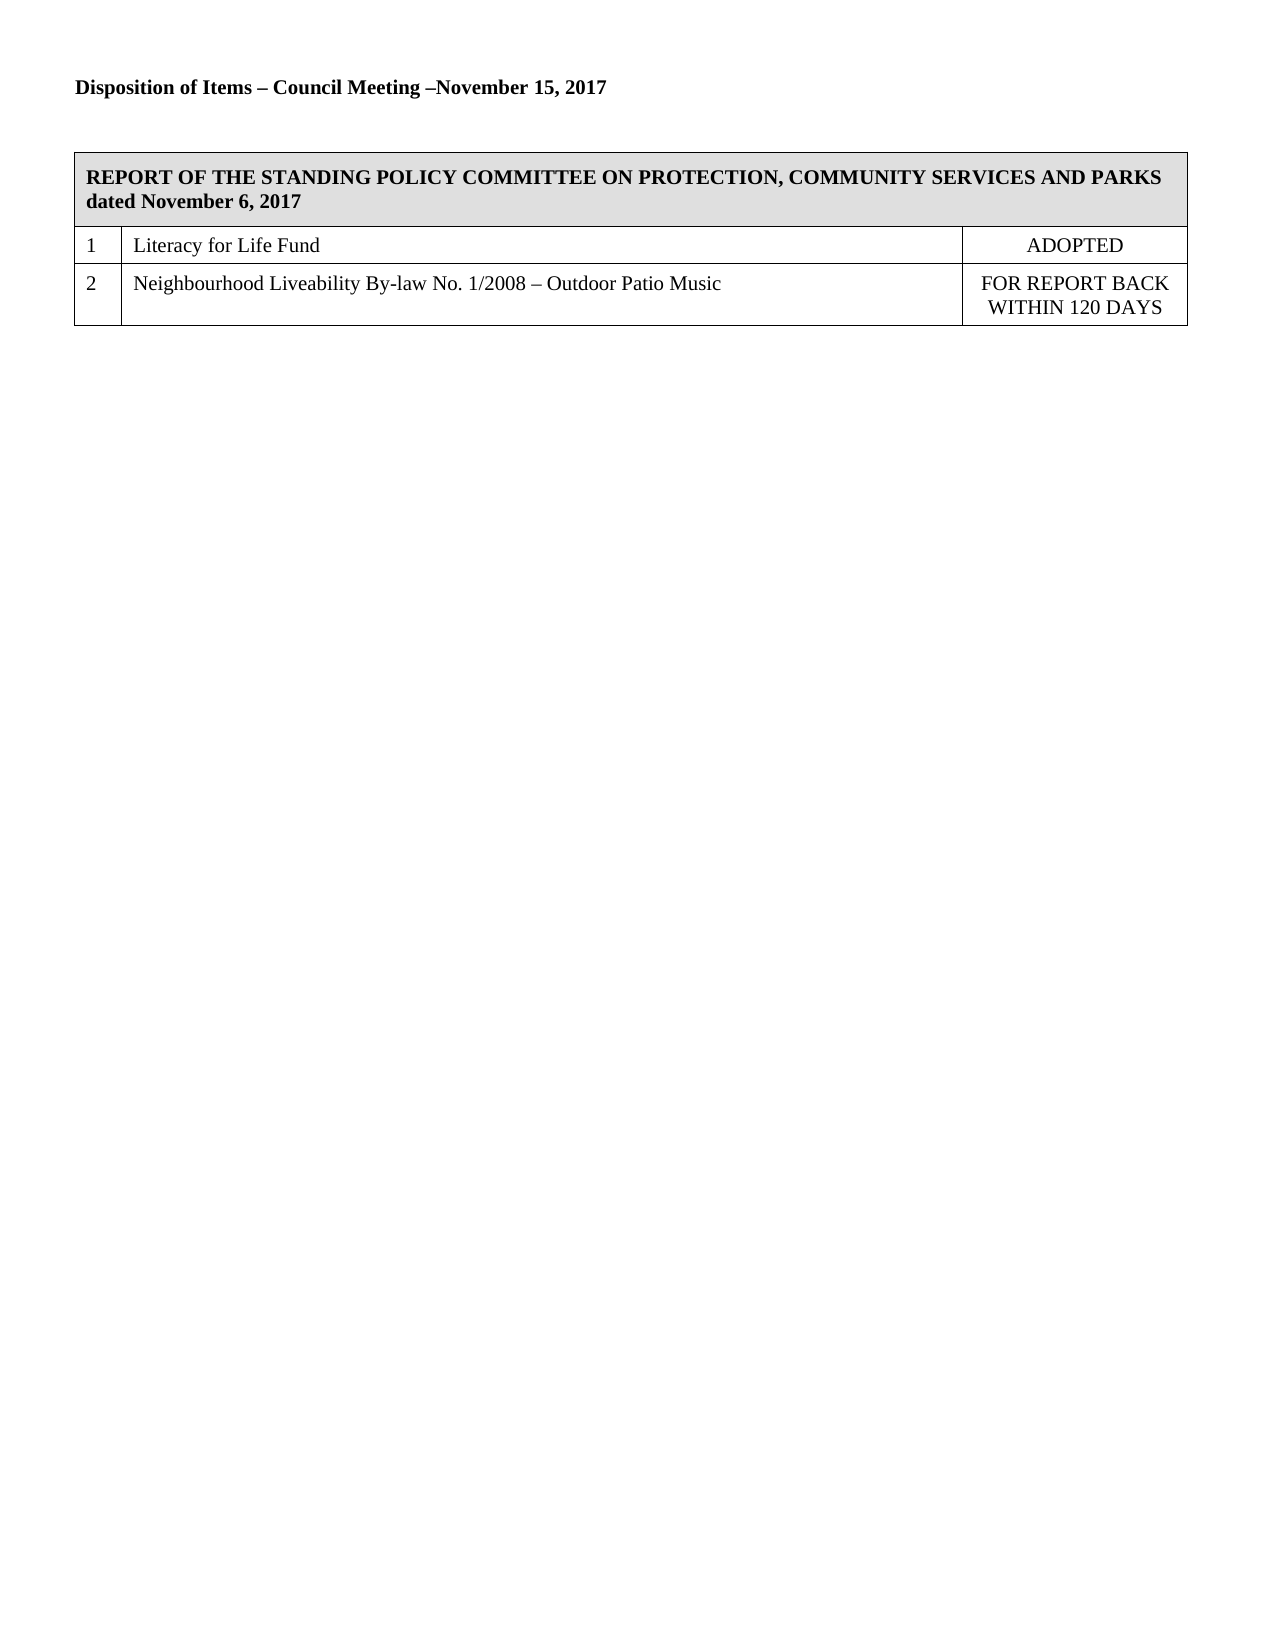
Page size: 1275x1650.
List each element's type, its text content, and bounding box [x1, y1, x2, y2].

table_cell 2 [75, 264, 121, 325]
table_header REPORT OF THE STANDING POLICY COMMITTEE ON PROTECTION, COMMUNITY SERVICES AND PARKS dated November 6, 2017 [75, 153, 1187, 226]
table_cell 1 [75, 227, 121, 263]
table_cell Literacy for Life Fund [122, 227, 962, 263]
table_cell FOR REPORT BACK WITHIN 120 DAYS [963, 264, 1187, 325]
table_cell ADOPTED [963, 227, 1187, 263]
table_cell Neighbourhood Liveability By-law No. 1/2008 – Outdoor Patio Music [122, 264, 962, 325]
